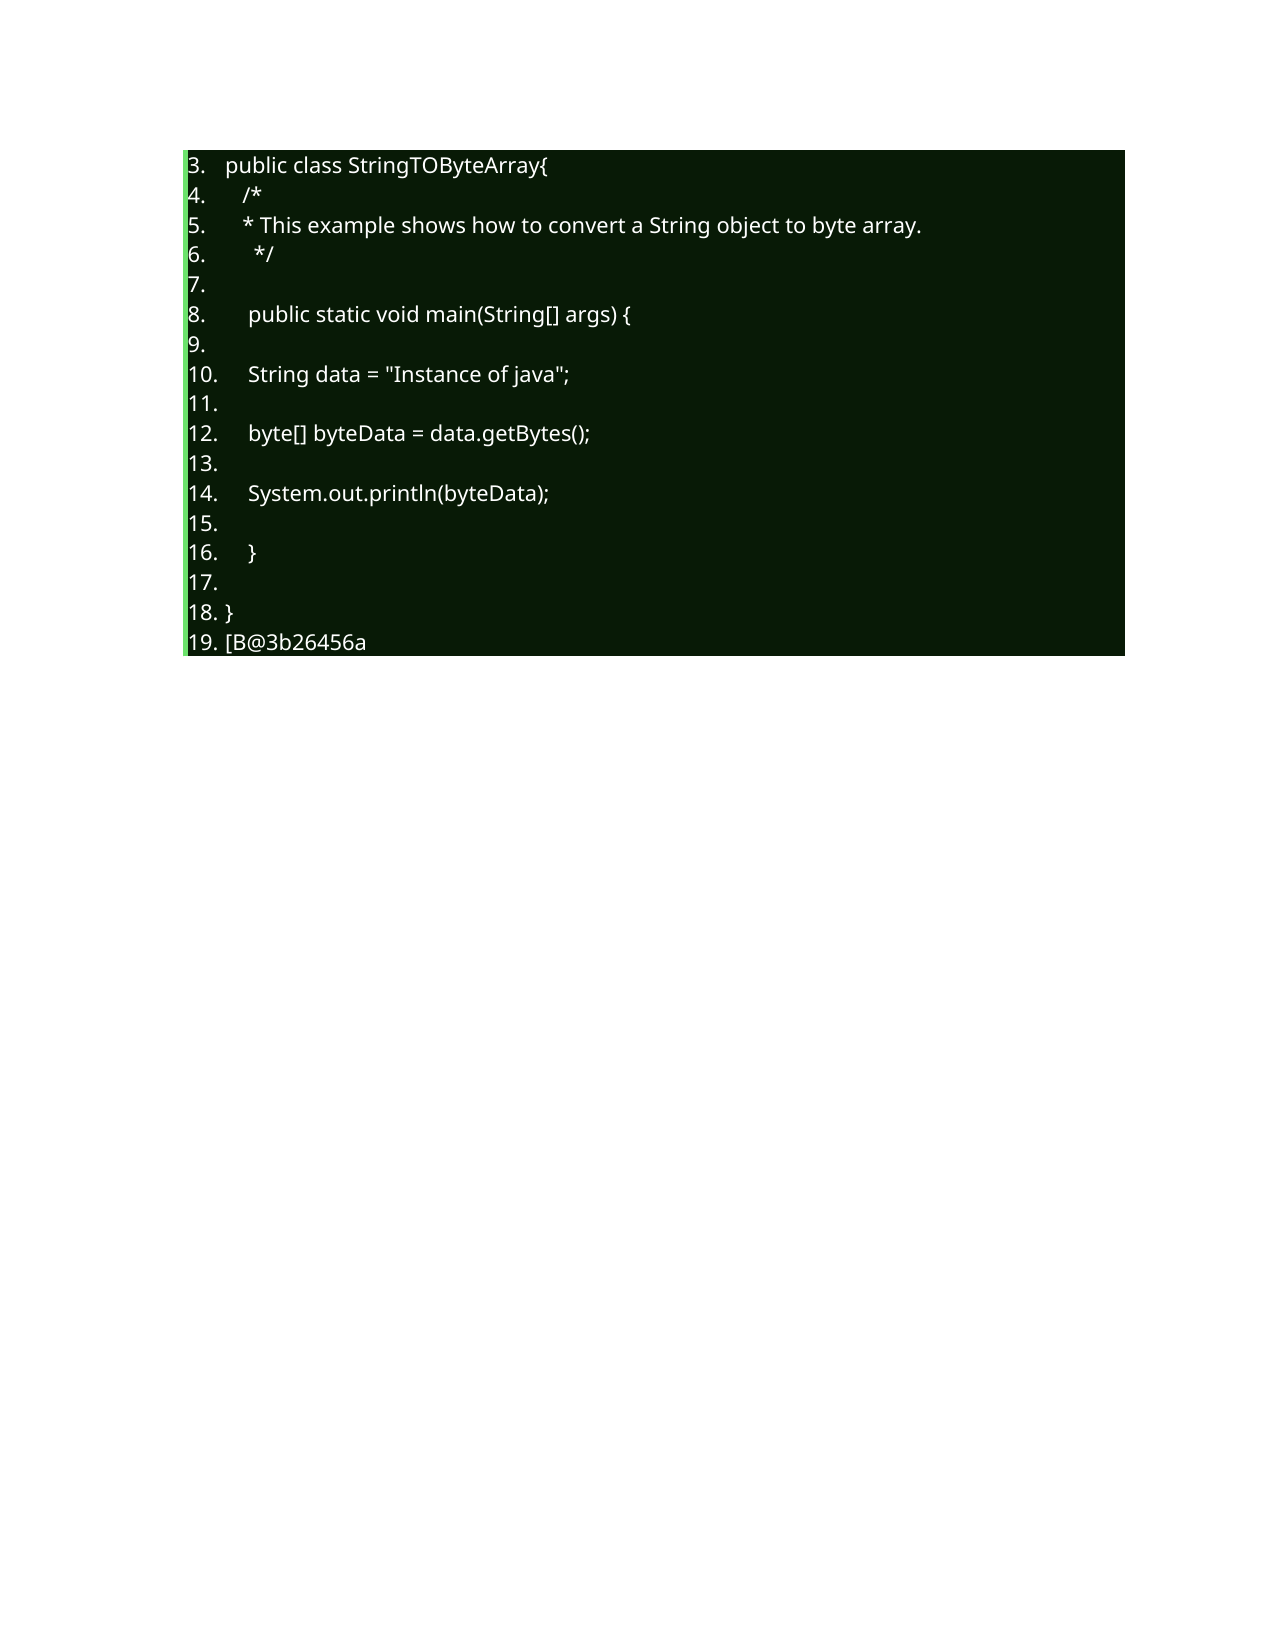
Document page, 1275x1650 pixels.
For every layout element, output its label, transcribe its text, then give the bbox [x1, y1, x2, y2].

list byte[] byteData = data.getBytes(); [188, 418, 1125, 448]
list */ [188, 239, 1125, 269]
list public class StringTOByteArray{ [188, 150, 1125, 180]
list [B@3b26456a [188, 627, 1125, 656]
list * This example shows how to convert a String object to byte array. [188, 209, 1125, 239]
list String data = "Instance of java"; [188, 358, 1125, 388]
list /* [188, 180, 1125, 209]
list } [188, 537, 1125, 567]
list } [188, 597, 1125, 627]
list public static void main(String[] args) { [188, 299, 1125, 329]
list System.out.println(byteData); [188, 478, 1125, 507]
